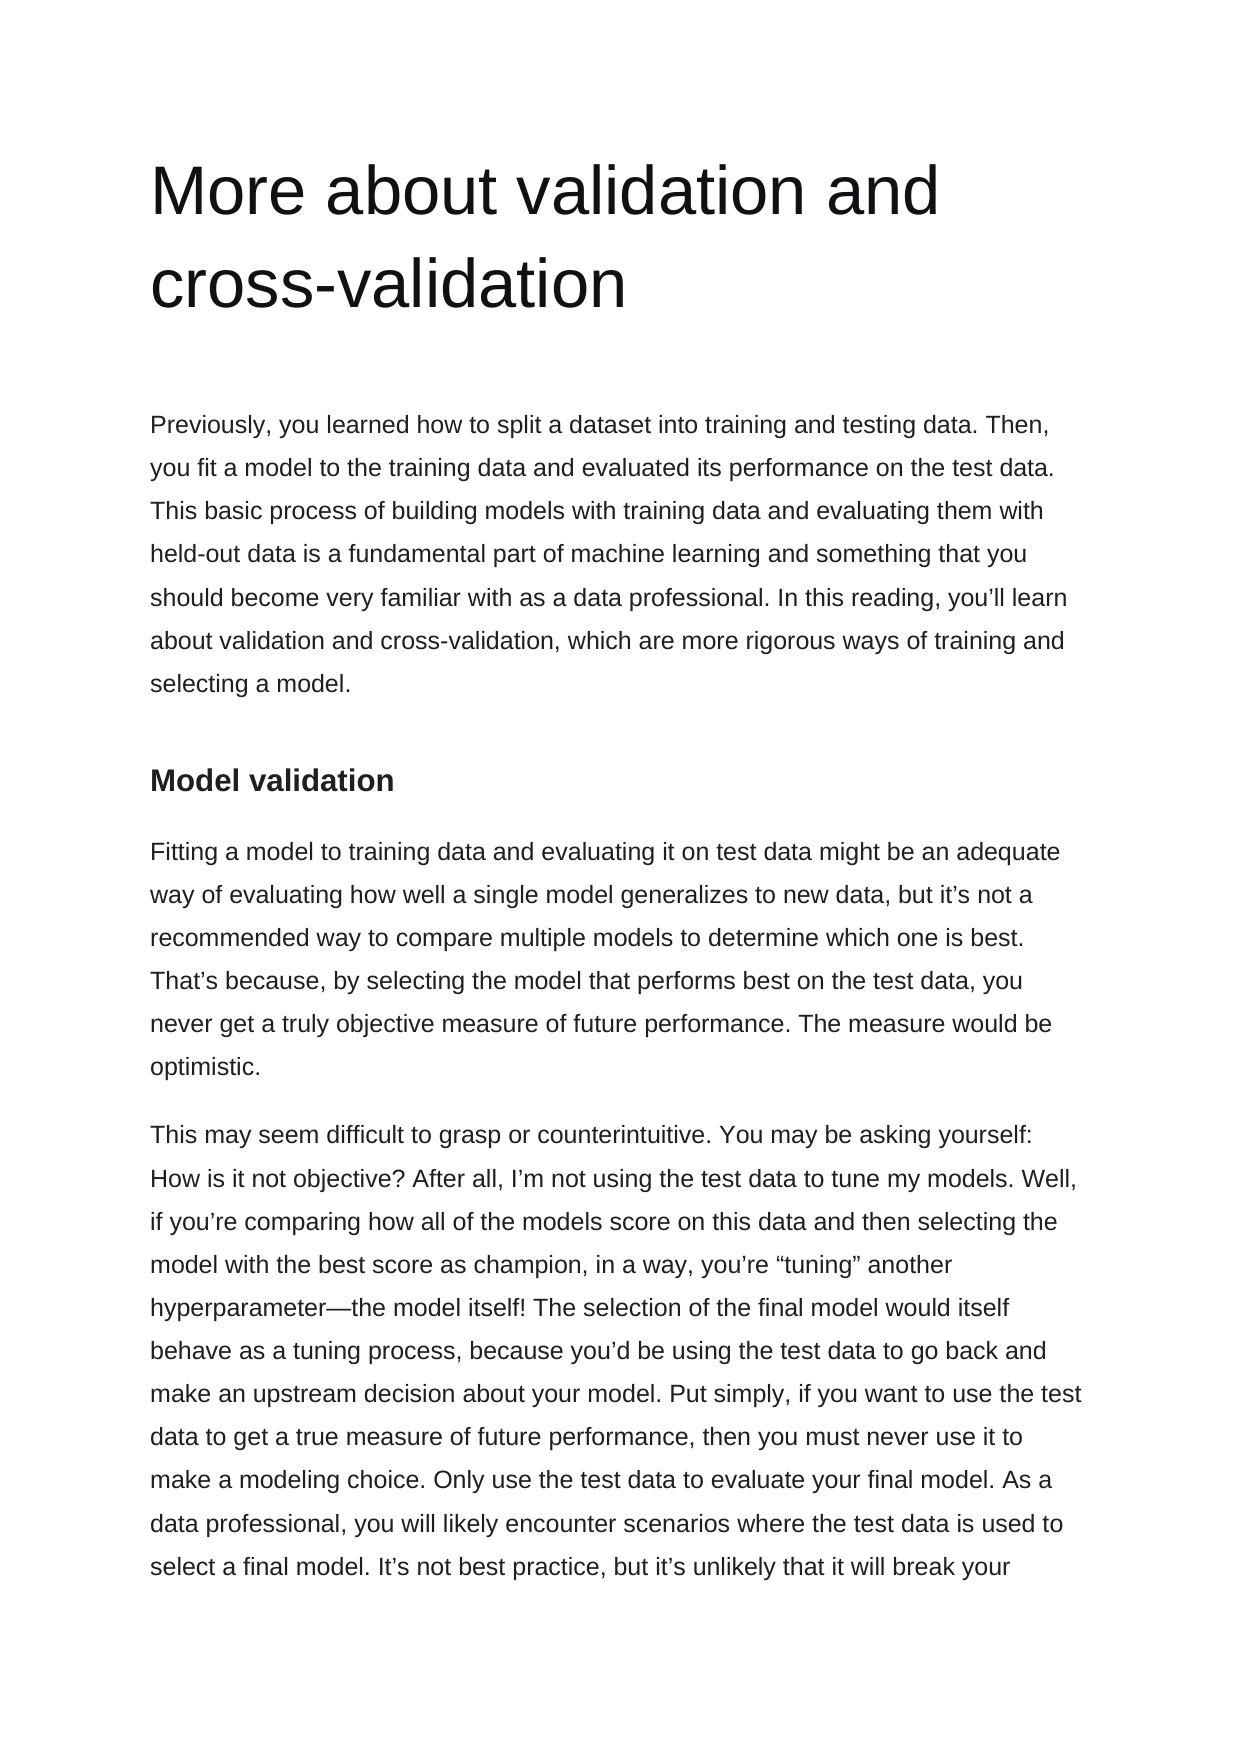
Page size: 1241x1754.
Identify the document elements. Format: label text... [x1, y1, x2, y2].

subtitle Model validation [150, 762, 1090, 798]
subtitle More about validation and cross-validation [150, 150, 1090, 322]
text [150, 1121, 1090, 1581]
text Previously, you learned how to split a dataset into training and testing data. Then, you fit a model to the training data and evaluated its performance on the test data. This basic process of building models with training data and evaluating them with held-out data is a fundamental part of machine learning and something that you should become very familiar with as a data professional. In this reading, you’ll learn about validation and cross-validation, which are more rigorous ways of training and selecting a model. [150, 410, 1090, 697]
text Fitting a model to training data and evaluating it on test data might be an adequate way of evaluating how well a single model generalizes to new data, but it’s not a recommended way to compare multiple models to determine which one is best. That’s because, by selecting the model that performs best on the test data, you never get a truly objective measure of future performance. The measure would be optimistic. [150, 837, 1090, 1081]
